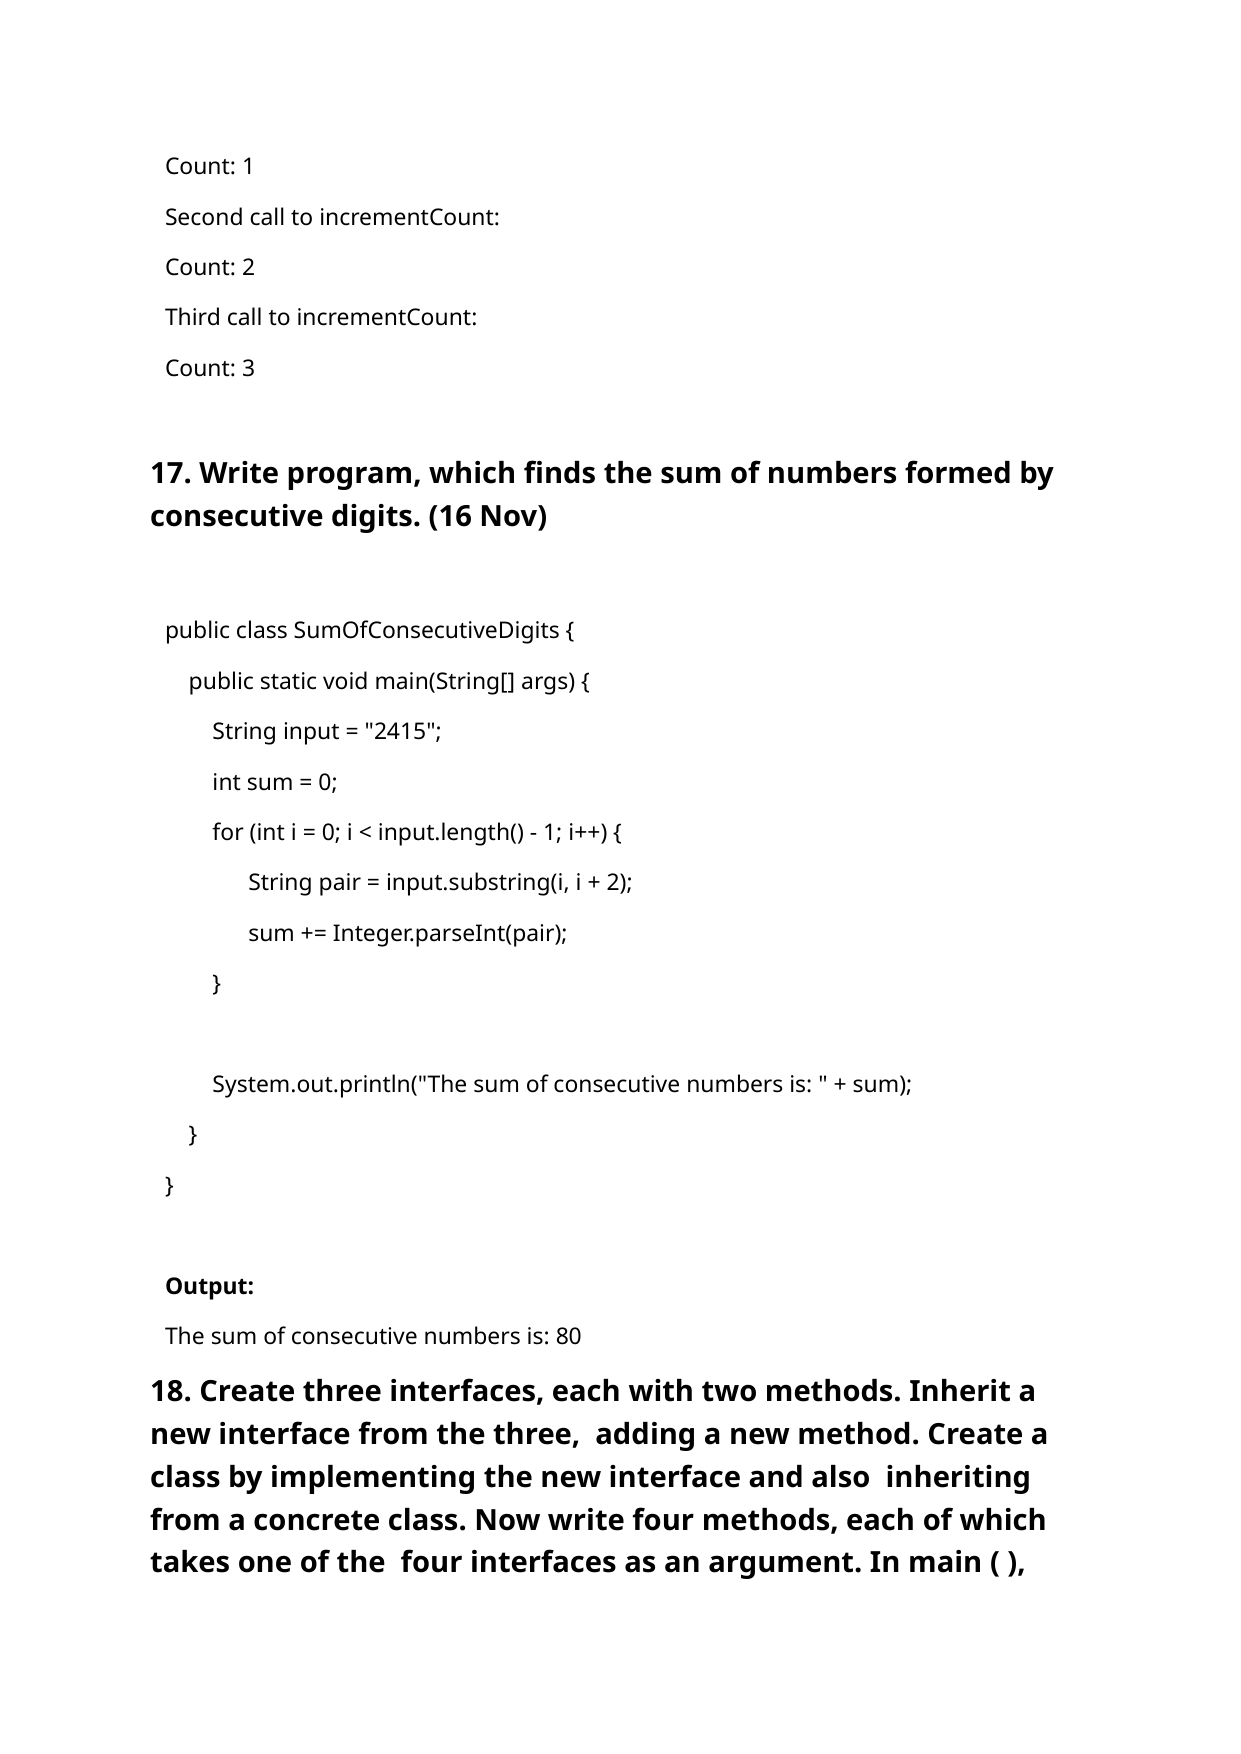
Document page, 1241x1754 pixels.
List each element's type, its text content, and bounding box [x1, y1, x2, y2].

text System.out.println("The sum of consecutive numbers is: " + sum); [165, 1068, 1090, 1099]
text } [165, 1169, 1090, 1200]
text for (int i = 0; i < input.length() - 1; i++) { [165, 816, 1090, 847]
text Second call to incrementCount: [165, 200, 1090, 232]
text public static void main(String[] args) { [165, 665, 1090, 696]
text int sum = 0; [165, 766, 1090, 797]
text Count: 3 [165, 352, 1090, 383]
text } [165, 1118, 1090, 1150]
text sum += Integer.parseInt(pair); [165, 917, 1090, 948]
text Count: 2 [165, 251, 1090, 282]
text String input = "2415"; [165, 715, 1090, 746]
text Output: [165, 1270, 1090, 1301]
text String pair = input.substring(i, i + 2); [165, 866, 1090, 898]
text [150, 1371, 1090, 1581]
text public class SumOfConsecutiveDigits { [165, 614, 1090, 646]
text } [165, 967, 1090, 998]
text Third call to incrementCount: [165, 301, 1090, 332]
text Count: 1 [165, 150, 1090, 181]
text 17. Write program, which finds the sum of numbers formed by consecutive digits. (16 Nov) [150, 452, 1090, 535]
text The sum of consecutive numbers is: 80 [165, 1320, 1090, 1351]
